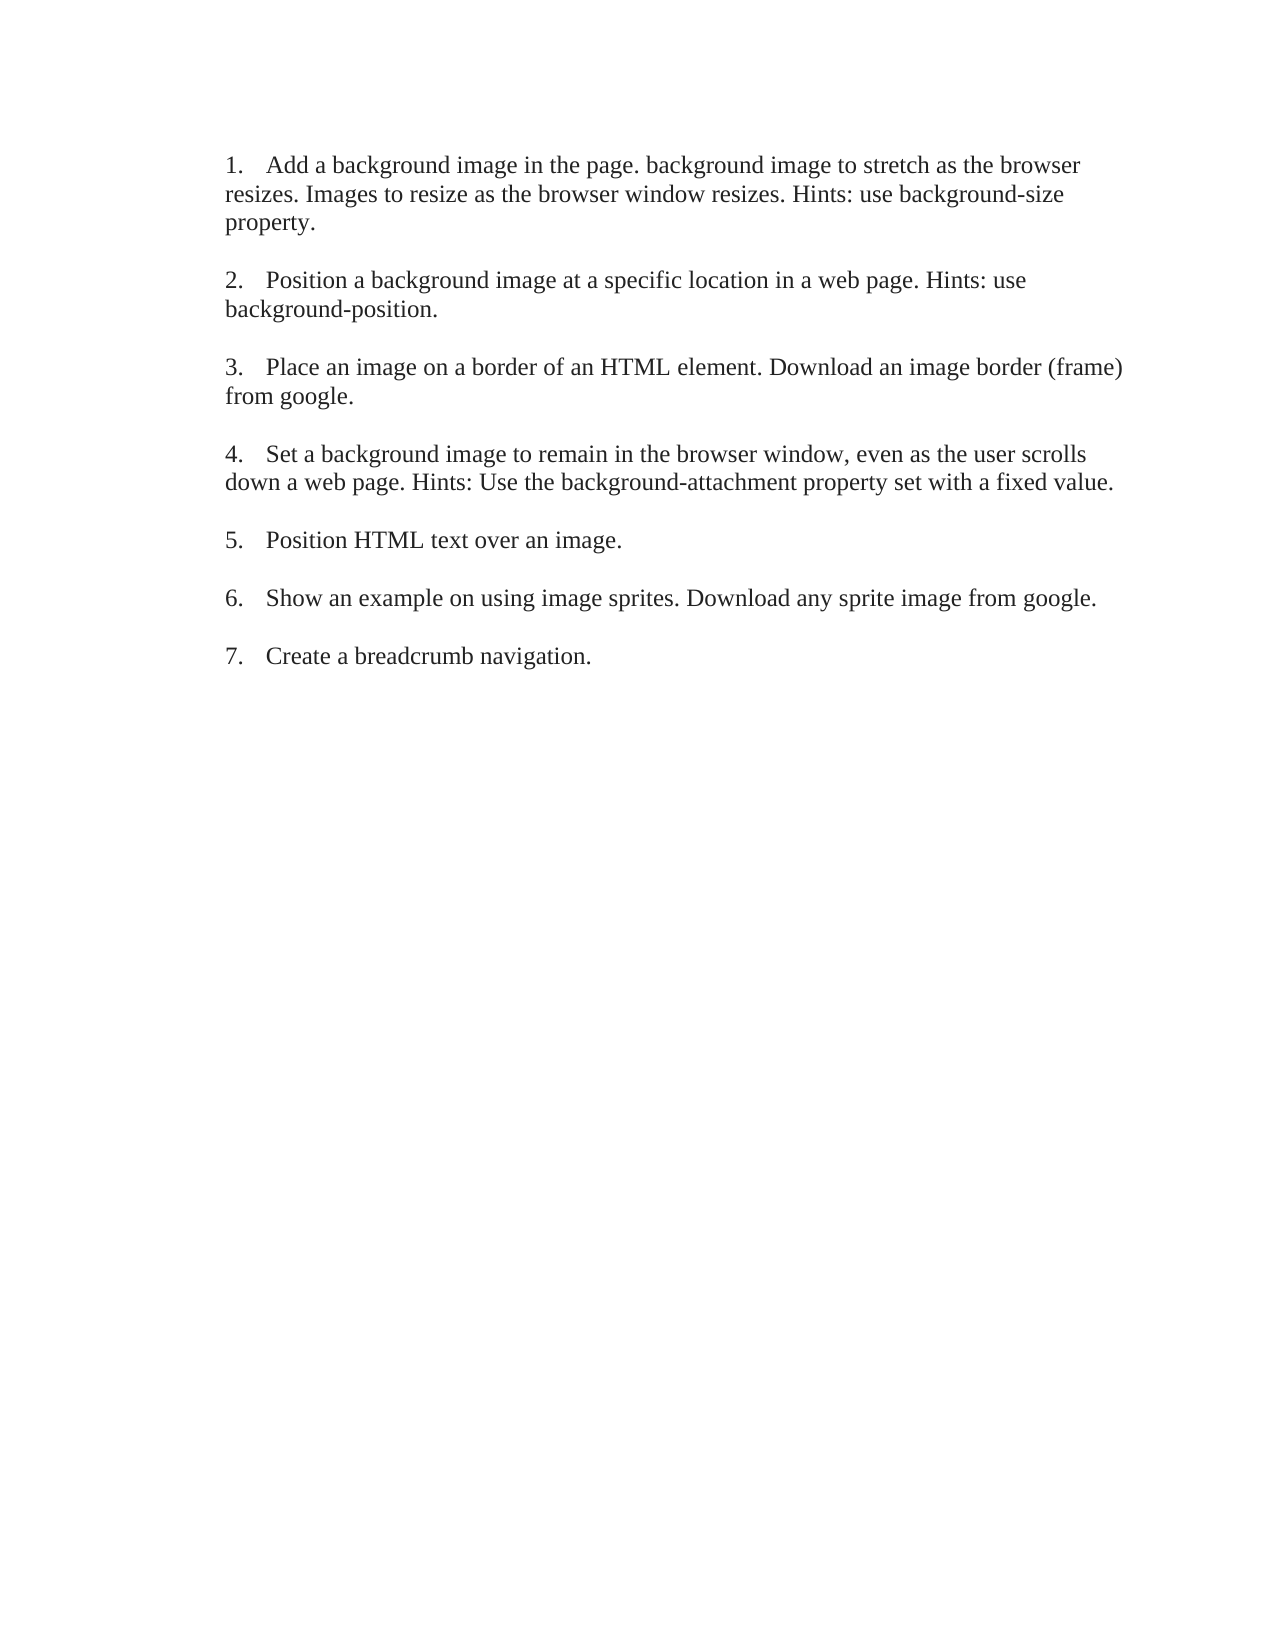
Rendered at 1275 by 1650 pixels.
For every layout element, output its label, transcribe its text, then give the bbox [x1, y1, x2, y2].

text 1. Add a background image in the page. background image to stretch as the browser resizes. Images to resize as the browser window resizes. Hints: use background-size property. [225, 150, 1125, 236]
text 2. Position a background image at a specific location in a web page. Hints: use background-position. [225, 265, 1125, 323]
text 4. Set a background image to remain in the browser window, even as the user scrolls down a web page. Hints: Use the background-attachment property set with a fixed value. [225, 439, 1125, 496]
text 7. Create a breadcrumb navigation. [225, 641, 1125, 670]
text 6. Show an example on using image sprites. Download any sprite image from google. [225, 583, 1125, 612]
text 5. Position HTML text over an image. [225, 525, 1125, 554]
text 3. Place an image on a border of an HTML element. Download an image border (frame) from google. [225, 352, 1125, 409]
